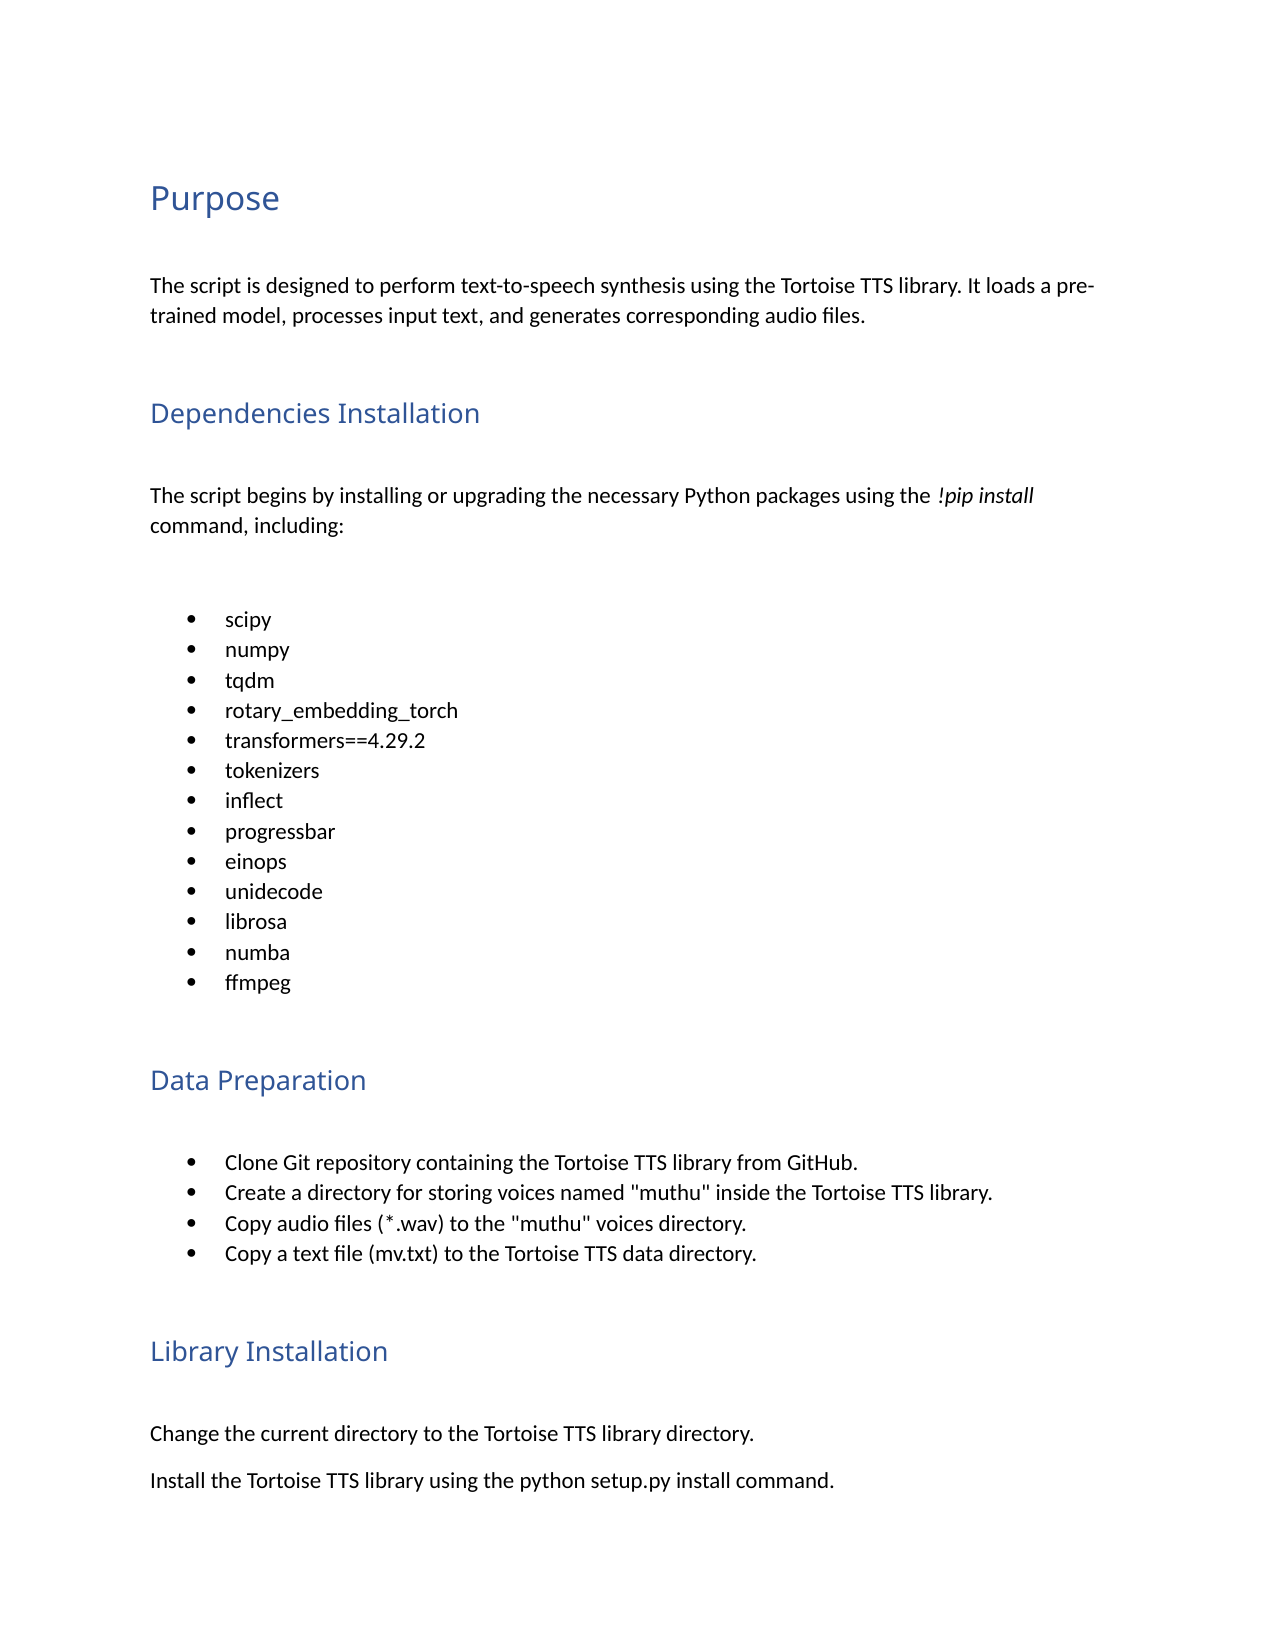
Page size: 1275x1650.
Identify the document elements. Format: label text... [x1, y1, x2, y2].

list unidecode [187, 877, 1125, 905]
list ffmpeg [187, 968, 1125, 996]
list inflect [187, 787, 1125, 815]
text The script begins by installing or upgrading the necessary Python packages using the !pip install command, including: [150, 481, 1125, 540]
list librosa [187, 907, 1125, 936]
list numba [187, 938, 1125, 966]
subtitle Dependencies Installation [150, 395, 1125, 432]
list rotary_embedding_torch [187, 696, 1125, 724]
list Clone Git repository containing the Tortoise TTS library from GitHub. [187, 1148, 1125, 1176]
list scipy [187, 605, 1125, 633]
list Copy audio files (*.wav) to the "muthu" voices directory. [187, 1209, 1125, 1237]
subtitle Data Preparation [150, 1062, 1125, 1098]
list numpy [187, 636, 1125, 664]
list Create a directory for storing voices named "muthu" inside the Tortoise TTS library. [187, 1178, 1125, 1207]
text The script is designed to perform text-to-speech synthesis using the Tortoise TTS library. It loads a pre-trained model, processes input text, and generates corresponding audio files. [150, 271, 1125, 329]
subtitle Library Installation [150, 1333, 1125, 1369]
list Copy a text file (mv.txt) to the Tortoise TTS data directory. [187, 1239, 1125, 1267]
list einops [187, 847, 1125, 875]
list progressbar [187, 817, 1125, 845]
subtitle Purpose [150, 175, 1125, 220]
list tokenizers [187, 756, 1125, 784]
list transformers==4.29.2 [187, 726, 1125, 754]
text Change the current directory to the Tortoise TTS library directory. [150, 1419, 1125, 1447]
list tqdm [187, 666, 1125, 694]
text Install the Tortoise TTS library using the python setup.py install command. [150, 1466, 1125, 1494]
